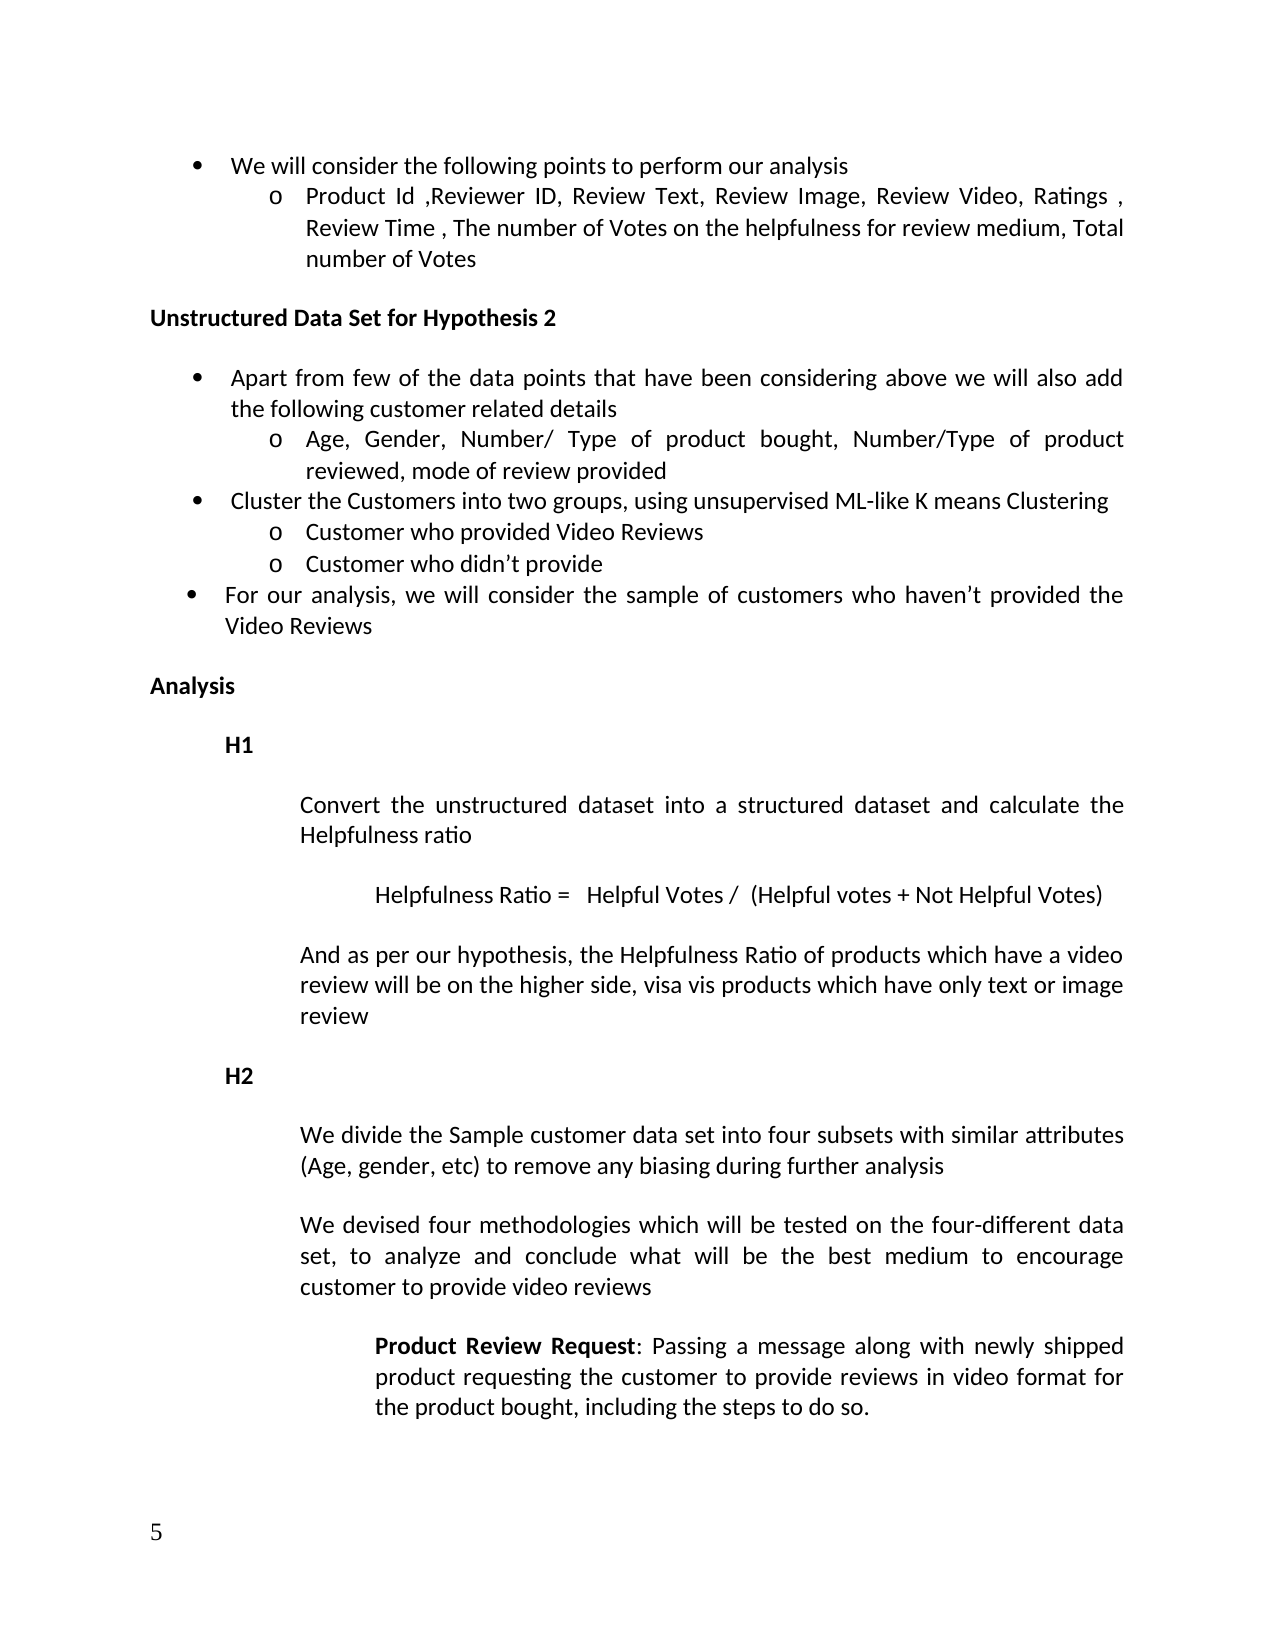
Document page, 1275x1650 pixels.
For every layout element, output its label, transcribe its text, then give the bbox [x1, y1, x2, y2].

text Product Review Request: Passing a message along with newly shipped product requesting the customer to provide reviews in video format for the product bought, including the steps to do so. [375, 1330, 1125, 1422]
list Product Id ,Reviewer ID, Review Text, Review Image, Review Video, Ratings , Review Time , The number of Votes on the helpfulness for review medium, Total number of Votes [268, 181, 1125, 273]
text And as per our hypothesis, the Helpfulness Ratio of products which have a video review will be on the higher side, visa vis products which have only text or image review [300, 939, 1125, 1031]
list Cluster the Customers into two groups, using unsupervised ML-like K means Clustering [193, 486, 1125, 516]
text Analysis [150, 670, 1125, 700]
list Customer who didn’t provide [268, 548, 1125, 579]
text Helpfulness Ratio = Helpful Votes / (Helpful votes + Not Helpful Votes) [300, 879, 1125, 910]
text We divide the Sample customer data set into four subsets with similar attributes (Age, gender, etc) to remove any biasing during further analysis [300, 1119, 1125, 1181]
text Unstructured Data Set for Hypothesis 2 [150, 302, 1125, 333]
list For our analysis, we will consider the sample of customers who haven’t provided the Video Reviews [187, 579, 1125, 641]
list We will consider the following points to perform our analysis [193, 150, 1125, 181]
text We devised four methodologies which will be tested on the four-different data set, to analyze and conclude what will be the best medium to encourage customer to provide video reviews [300, 1210, 1125, 1301]
list Apart from few of the data points that have been considering above we will also add the following customer related details [193, 362, 1125, 423]
text H1 [225, 729, 1125, 760]
text H2 [150, 1060, 1125, 1090]
text Convert the unstructured dataset into a structured dataset and calculate the Helpfulness ratio [300, 789, 1125, 850]
list Customer who provided Video Reviews [268, 516, 1125, 548]
list Age, Gender, Number/ Type of product bought, Number/Type of product reviewed, mode of review provided [268, 423, 1125, 486]
